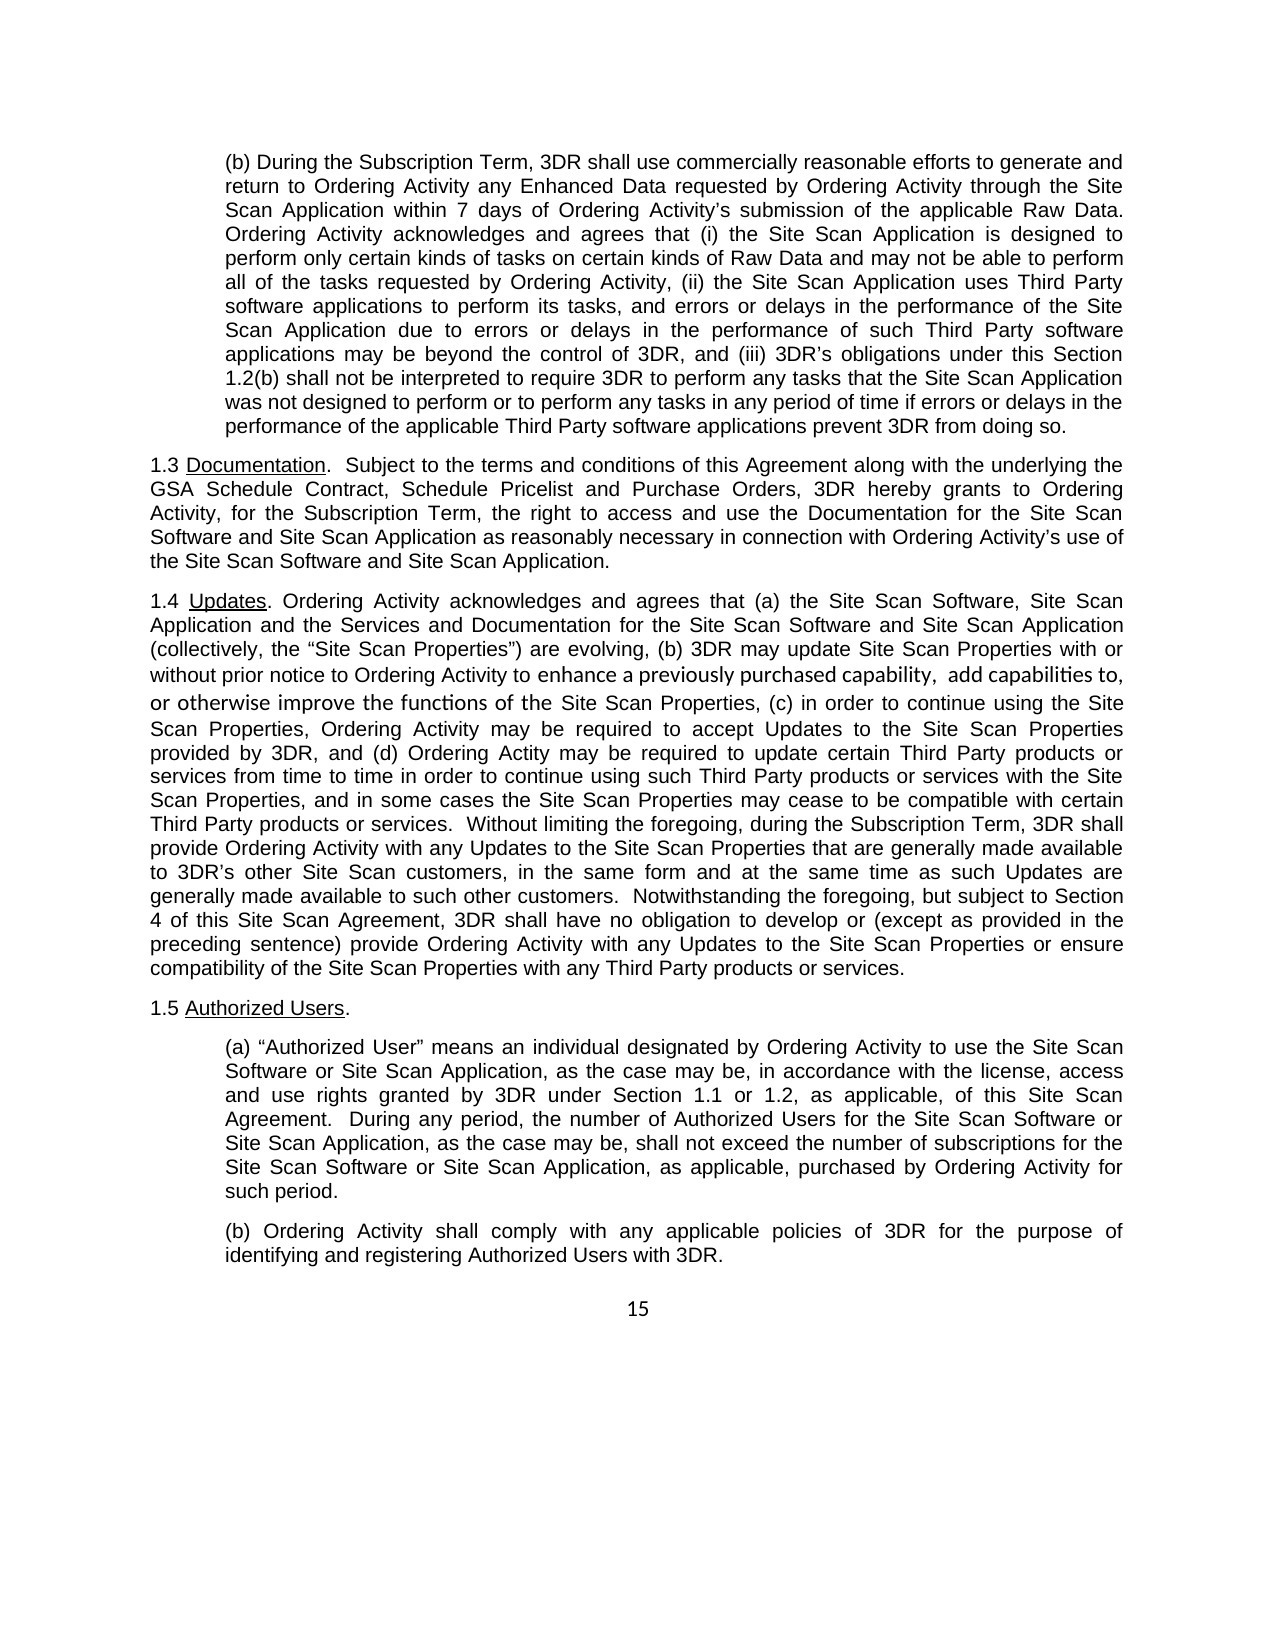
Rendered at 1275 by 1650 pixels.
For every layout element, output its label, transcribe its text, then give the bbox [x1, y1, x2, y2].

text 1.4 Updates. Ordering Activity acknowledges and agrees that (a) the Site Scan Software, Site Scan Application and the Services and Documentation for the Site Scan Software and Site Scan Application (collectively, the “Site Scan Properties”) are evolving, (b) 3DR may update Site Scan Properties with or without prior notice to Ordering Activity to enhance a previously purchased capability, add capabilities to, or otherwise improve the functions of the Site Scan Properties, (c) in order to continue using the Site Scan Properties, Ordering Activity may be required to accept Updates to the Site Scan Properties provided by 3DR, and (d) Ordering Actity may be required to update certain Third Party products or services from time to time in order to continue using such Third Party products or services with the Site Scan Properties, and in some cases the Site Scan Properties may cease to be compatible with certain Third Party products or services. Without limiting the foregoing, during the Subscription Term, 3DR shall provide Ordering Activity with any Updates to the Site Scan Properties that are generally made available to 3DR’s other Site Scan customers, in the same form and at the same time as such Updates are generally made available to such other customers. Notwithstanding the foregoing, but subject to Section 4 of this Site Scan Agreement, 3DR shall have no obligation to develop or (except as provided in the preceding sentence) provide Ordering Activity with any Updates to the Site Scan Properties or ensure compatibility of the Site Scan Properties with any Third Party products or services. [150, 588, 1125, 980]
text (a) “Authorized User” means an individual designated by Ordering Activity to use the Site Scan Software or Site Scan Application, as the case may be, in accordance with the license, access and use rights granted by 3DR under Section 1.1 or 1.2, as applicable, of this Site Scan Agreement. During any period, the number of Authorized Users for the Site Scan Software or Site Scan Application, as the case may be, shall not exceed the number of subscriptions for the Site Scan Software or Site Scan Application, as applicable, purchased by Ordering Activity for such period. [225, 1035, 1125, 1203]
text (b) Ordering Activity shall comply with any applicable policies of 3DR for the purpose of identifying and registering Authorized Users with 3DR. [225, 1218, 1125, 1266]
text 1.5 Authorized Users. [150, 996, 1125, 1019]
text 1.3 Documentation. Subject to the terms and conditions of this Agreement along with the underlying the GSA Schedule Contract, Schedule Pricelist and Purchase Orders, 3DR hereby grants to Ordering Activity, for the Subscription Term, the right to access and use the Documentation for the Site Scan Software and Site Scan Application as reasonably necessary in connection with Ordering Activity’s use of the Site Scan Software and Site Scan Application. [150, 453, 1125, 573]
text (b) During the Subscription Term, 3DR shall use commercially reasonable efforts to generate and return to Ordering Activity any Enhanced Data requested by Ordering Activity through the Site Scan Application within 7 days of Ordering Activity’s submission of the applicable Raw Data. Ordering Activity acknowledges and agrees that (i) the Site Scan Application is designed to perform only certain kinds of tasks on certain kinds of Raw Data and may not be able to perform all of the tasks requested by Ordering Activity, (ii) the Site Scan Application uses Third Party software applications to perform its tasks, and errors or delays in the performance of the Site Scan Application due to errors or delays in the performance of such Third Party software applications may be beyond the control of 3DR, and (iii) 3DR’s obligations under this Section 1.2(b) shall not be interpreted to require 3DR to perform any tasks that the Site Scan Application was not designed to perform or to perform any tasks in any period of time if errors or delays in the performance of the applicable Third Party software applications prevent 3DR from doing so. [225, 150, 1125, 437]
